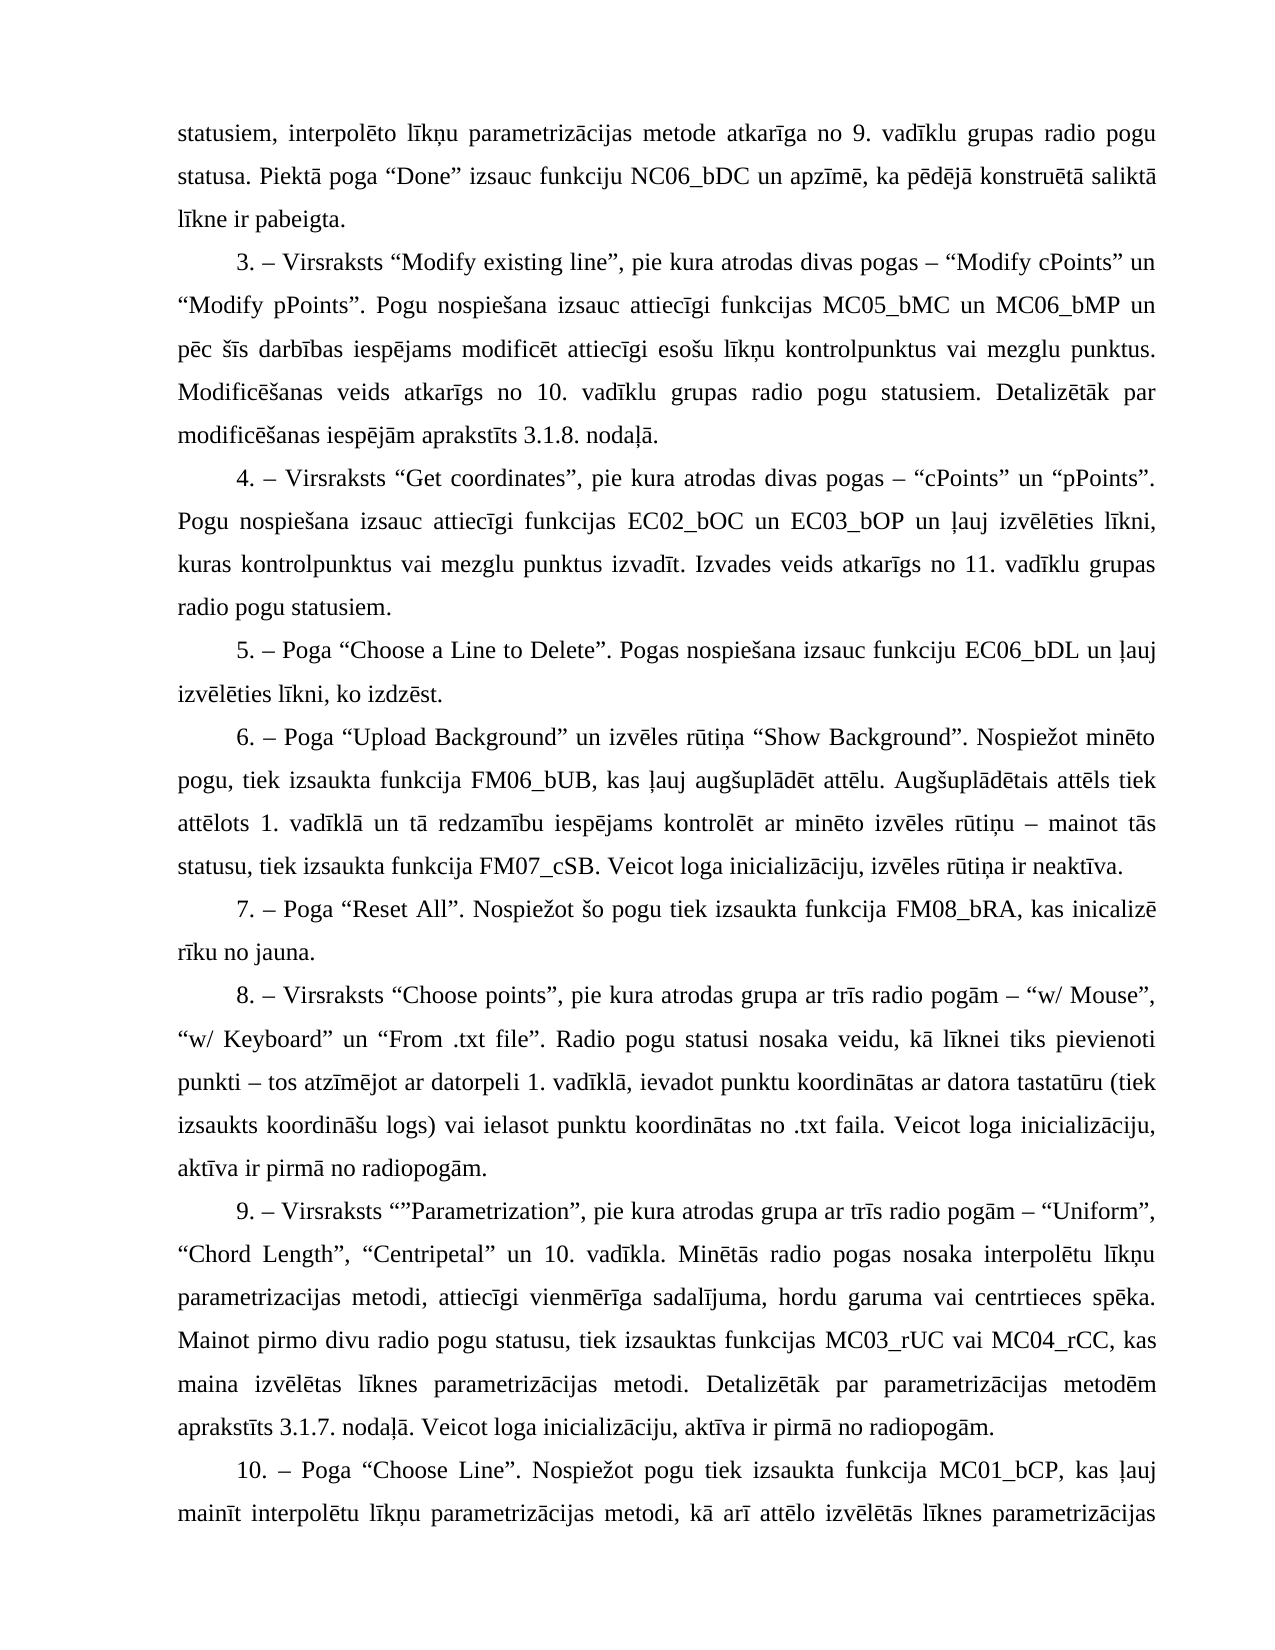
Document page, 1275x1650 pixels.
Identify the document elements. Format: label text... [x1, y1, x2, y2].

text 5. – Poga “Choose a Line to Delete”. Pogas nospiešana izsauc funkciju EC06_bDL un ļauj izvēlēties līkni, ko izdzēst. [177, 636, 1157, 707]
text 4. – Virsraksts “Get coordinates”, pie kura atrodas divas pogas – “cPoints” un “pPoints”. Pogu nospiešana izsauc attiecīgi funkcijas EC02_bOC un EC03_bOP un ļauj izvēlēties līkni, kuras kontrolpunktus vai mezglu punktus izvadīt. Izvades veids atkarīgs no 11. vadīklu grupas radio pogu statusiem. [177, 463, 1157, 621]
text 8. – Virsraksts “Choose points”, pie kura atrodas grupa ar trīs radio pogām – “w/ Mouse”, “w/ Keyboard” un “From .txt file”. Radio pogu statusi nosaka veidu, kā līknei tiks pievienoti punkti – tos atzīmējot ar datorpeli 1. vadīklā, ievadot punktu koordinātas ar datora tastatūru (tiek izsaukts koordināšu logs) vai ielasot punktu koordinātas no .txt faila. Veicot loga inicializāciju, aktīva ir pirmā no radiopogām. [177, 981, 1157, 1182]
text 9. – Virsraksts “”Parametrization”, pie kura atrodas grupa ar trīs radio pogām – “Uniform”, “Chord Length”, “Centripetal” un 10. vadīkla. Minētās radio pogas nosaka interpolētu līkņu parametrizacijas metodi, attiecīgi vienmērīga sadalījuma, hordu garuma vai centrtieces spēka. Mainot pirmo divu radio pogu statusu, tiek izsauktas funkcijas MC03_rUC vai MC04_rCC, kas maina izvēlētas līknes parametrizācijas metodi. Detalizētāk par parametrizācijas metodēm aprakstīts 3.1.7. nodaļā. Veicot loga inicializāciju, aktīva ir pirmā no radiopogām. [177, 1196, 1157, 1441]
text 6. – Poga “Upload Background” un izvēles rūtiņa “Show Background”. Nospiežot minēto pogu, tiek izsaukta funkcija FM06_bUB, kas ļauj augšuplādēt attēlu. Augšuplādētais attēls tiek attēlots 1. vadīklā un tā redzamību iespējams kontrolēt ar minēto izvēles rūtiņu – mainot tās statusu, tiek izsaukta funkcija FM07_cSB. Veicot loga inicializāciju, izvēles rūtiņa ir neaktīva. [177, 722, 1157, 880]
text 7. – Poga “Reset All”. Nospiežot šo pogu tiek izsaukta funkcija FM08_bRA, kas inicalizē rīku no jauna. [177, 894, 1157, 966]
